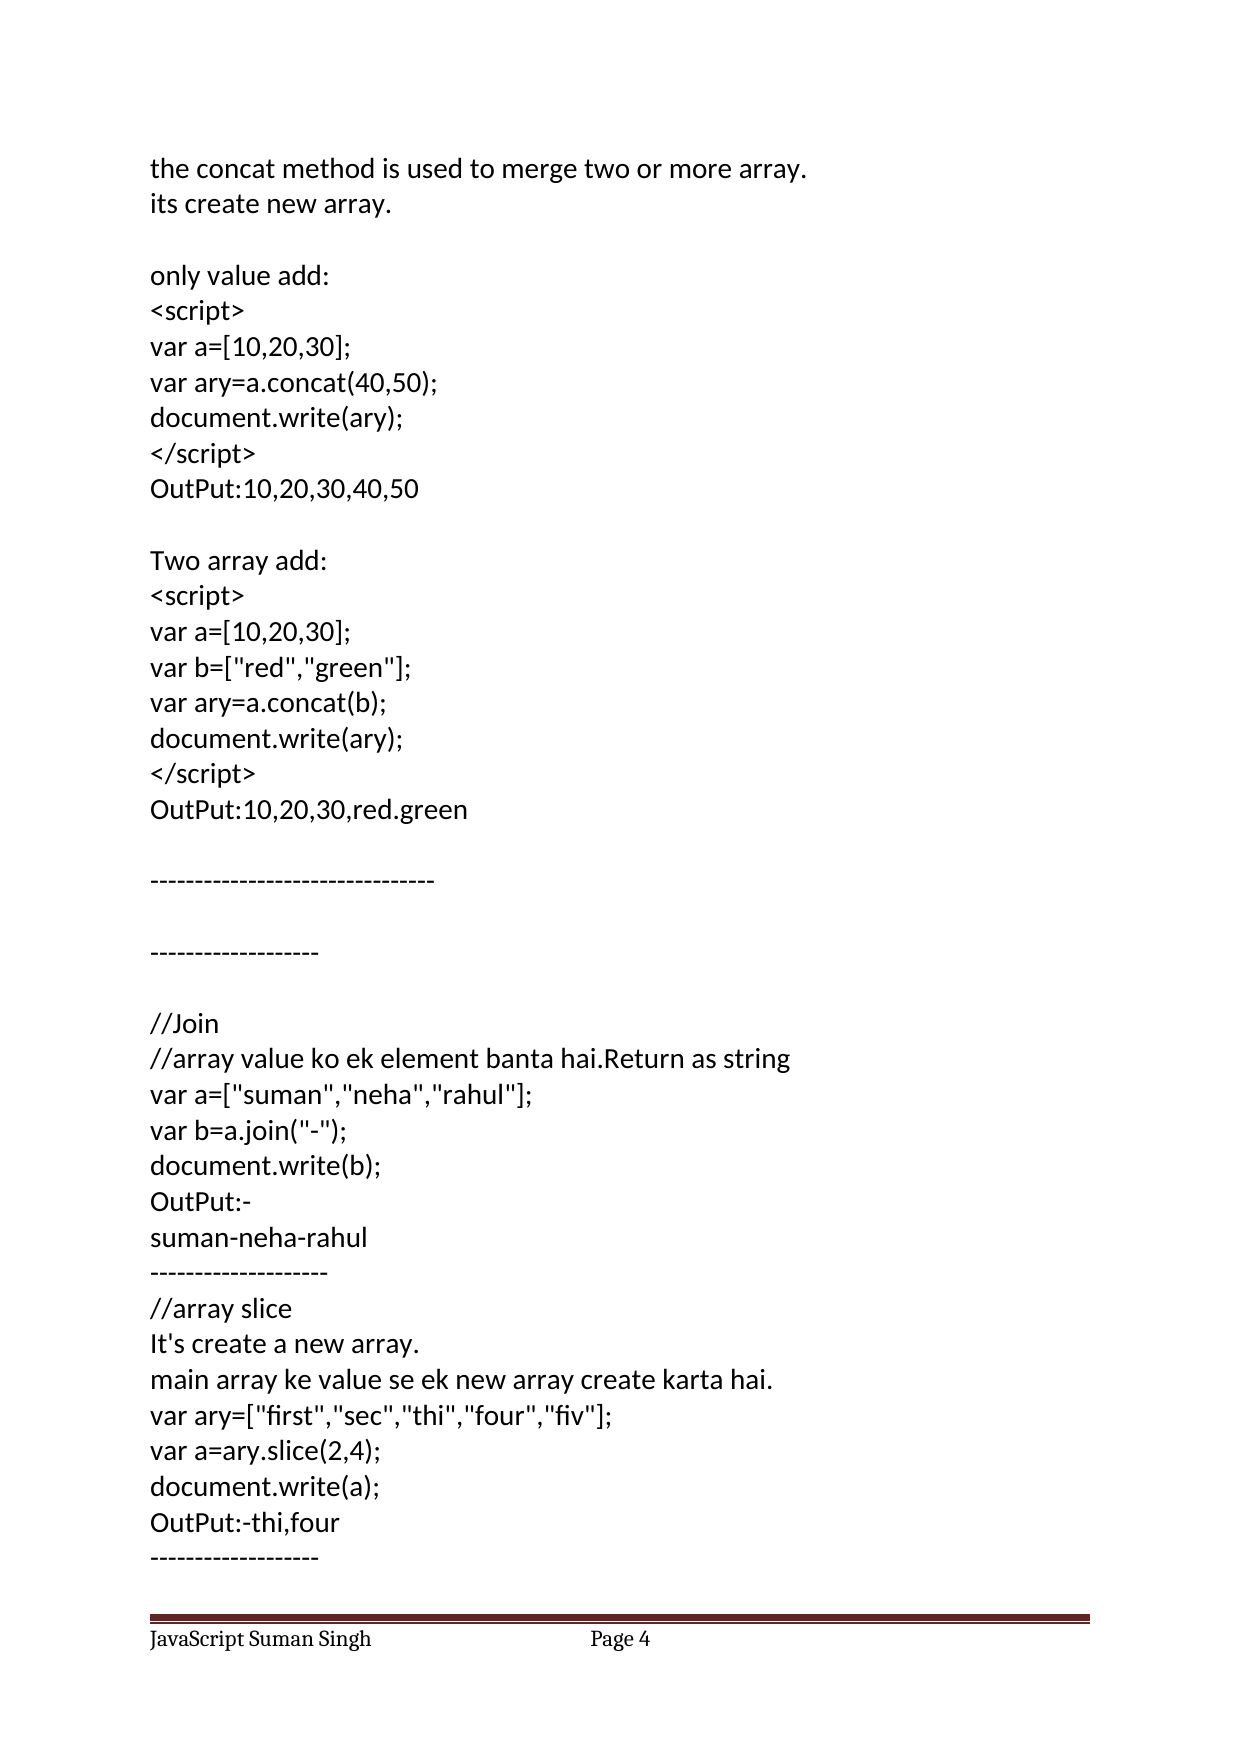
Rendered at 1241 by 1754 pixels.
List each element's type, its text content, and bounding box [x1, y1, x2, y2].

text OutPut:10,20,30,red.green [150, 791, 1090, 827]
text main array ke value se ek new array create karta hai. [150, 1361, 1090, 1397]
text </script> [150, 756, 1090, 791]
text -------------------- [150, 1254, 1090, 1290]
text OutPut:- [150, 1183, 1090, 1219]
text var a=[10,20,30]; [150, 613, 1090, 649]
text document.write(ary); [150, 720, 1090, 756]
text OutPut:10,20,30,40,50 [150, 471, 1090, 506]
text It's create a new array. [150, 1326, 1090, 1361]
text ------------------- [150, 934, 1090, 969]
text its create new array. [150, 186, 1090, 221]
text var ary=a.concat(40,50); [150, 364, 1090, 399]
text ------------------- [150, 1539, 1090, 1575]
text <script> [150, 577, 1090, 613]
text <script> [150, 292, 1090, 328]
text //Join [150, 1005, 1090, 1041]
text var a=["suman","neha","rahul"]; [150, 1076, 1090, 1112]
text Two array add: [150, 542, 1090, 577]
text var b=a.join("-"); [150, 1112, 1090, 1147]
text var b=["red","green"]; [150, 649, 1090, 684]
text var ary=a.concat(b); [150, 684, 1090, 720]
text var a=[10,20,30]; [150, 328, 1090, 364]
text the concat method is used to merge two or more array. [150, 150, 1090, 186]
text document.write(a); [150, 1468, 1090, 1504]
text suman-neha-rahul [150, 1219, 1090, 1254]
text only value add: [150, 257, 1090, 292]
text var a=ary.slice(2,4); [150, 1432, 1090, 1468]
text //array slice [150, 1290, 1090, 1326]
text var ary=["first","sec","thi","four","fiv"]; [150, 1397, 1090, 1432]
text </script> [150, 435, 1090, 471]
text document.write(b); [150, 1147, 1090, 1183]
text -------------------------------- [150, 862, 1090, 898]
text //array value ko ek element banta hai.Return as string [150, 1041, 1090, 1076]
text document.write(ary); [150, 399, 1090, 435]
text OutPut:-thi,four [150, 1504, 1090, 1539]
